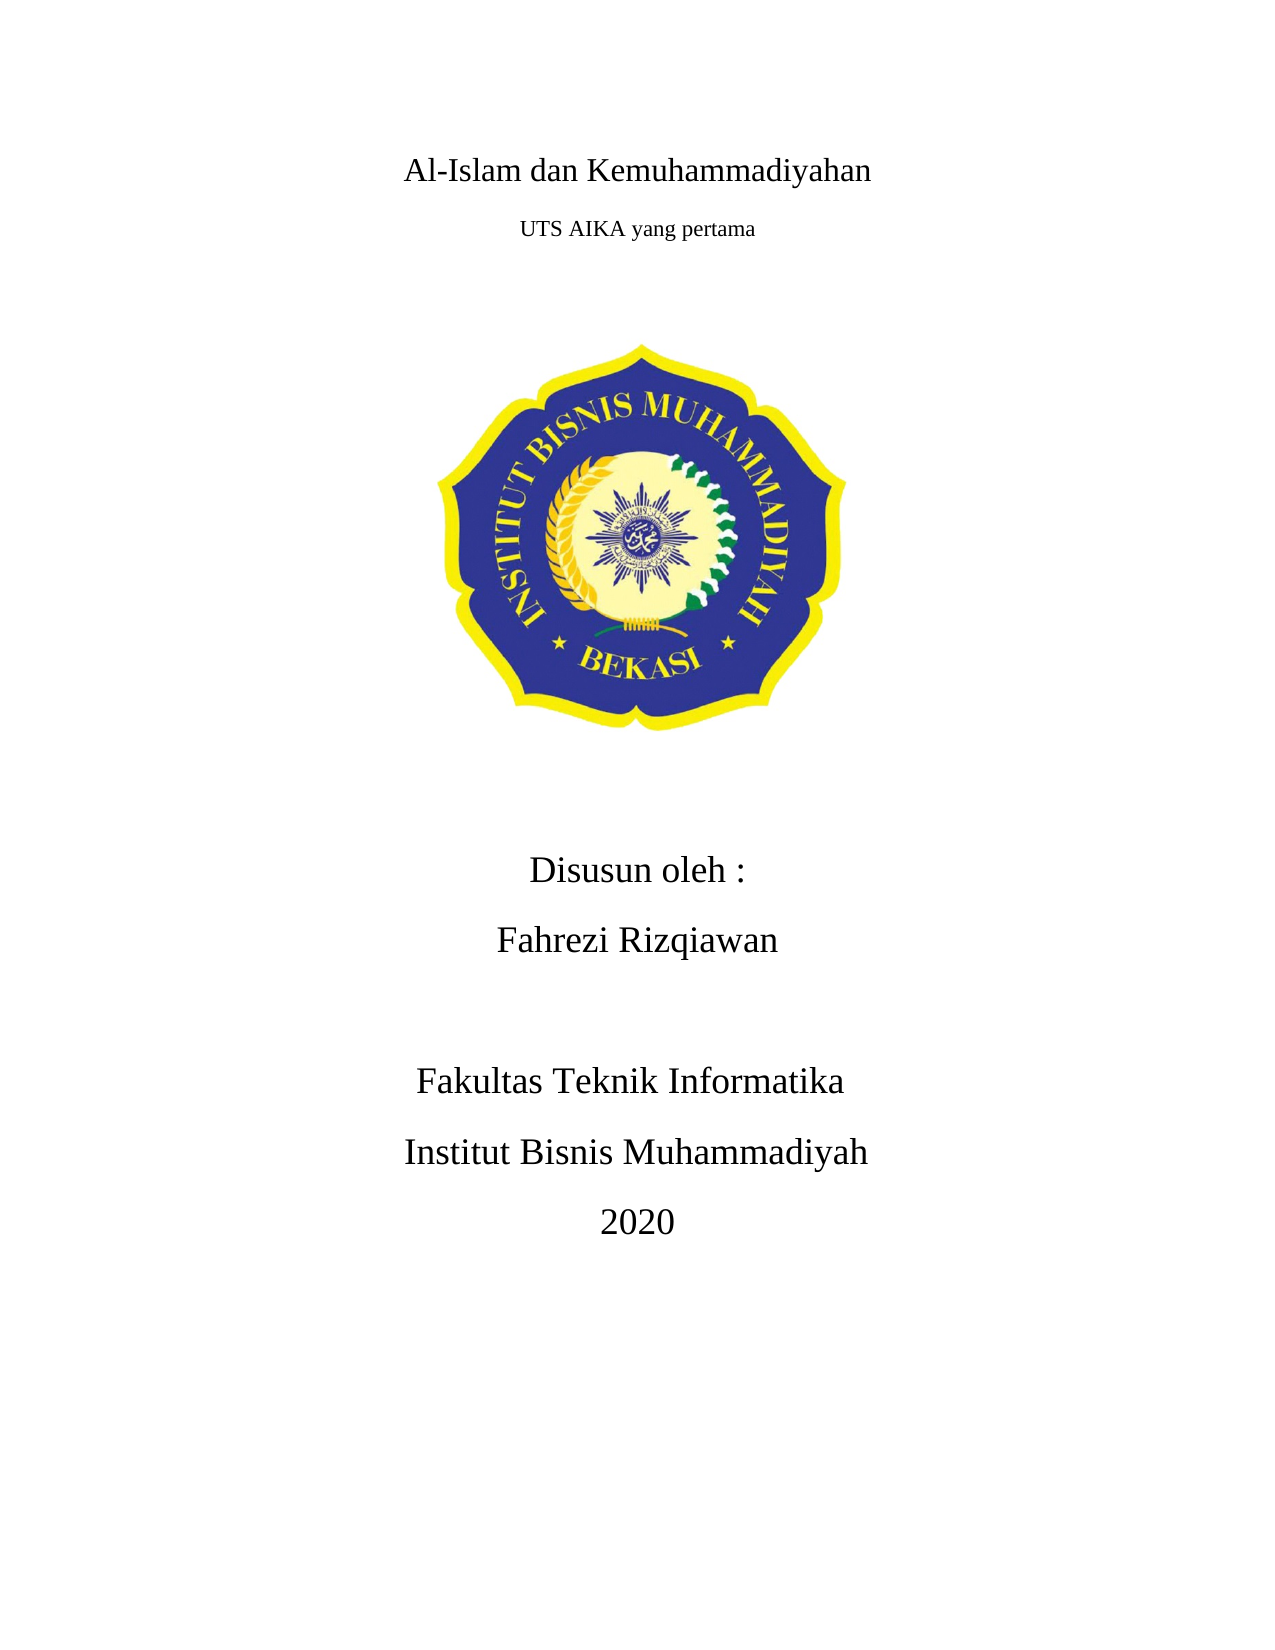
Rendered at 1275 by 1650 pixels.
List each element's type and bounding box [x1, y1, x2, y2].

picture [429, 327, 853, 747]
